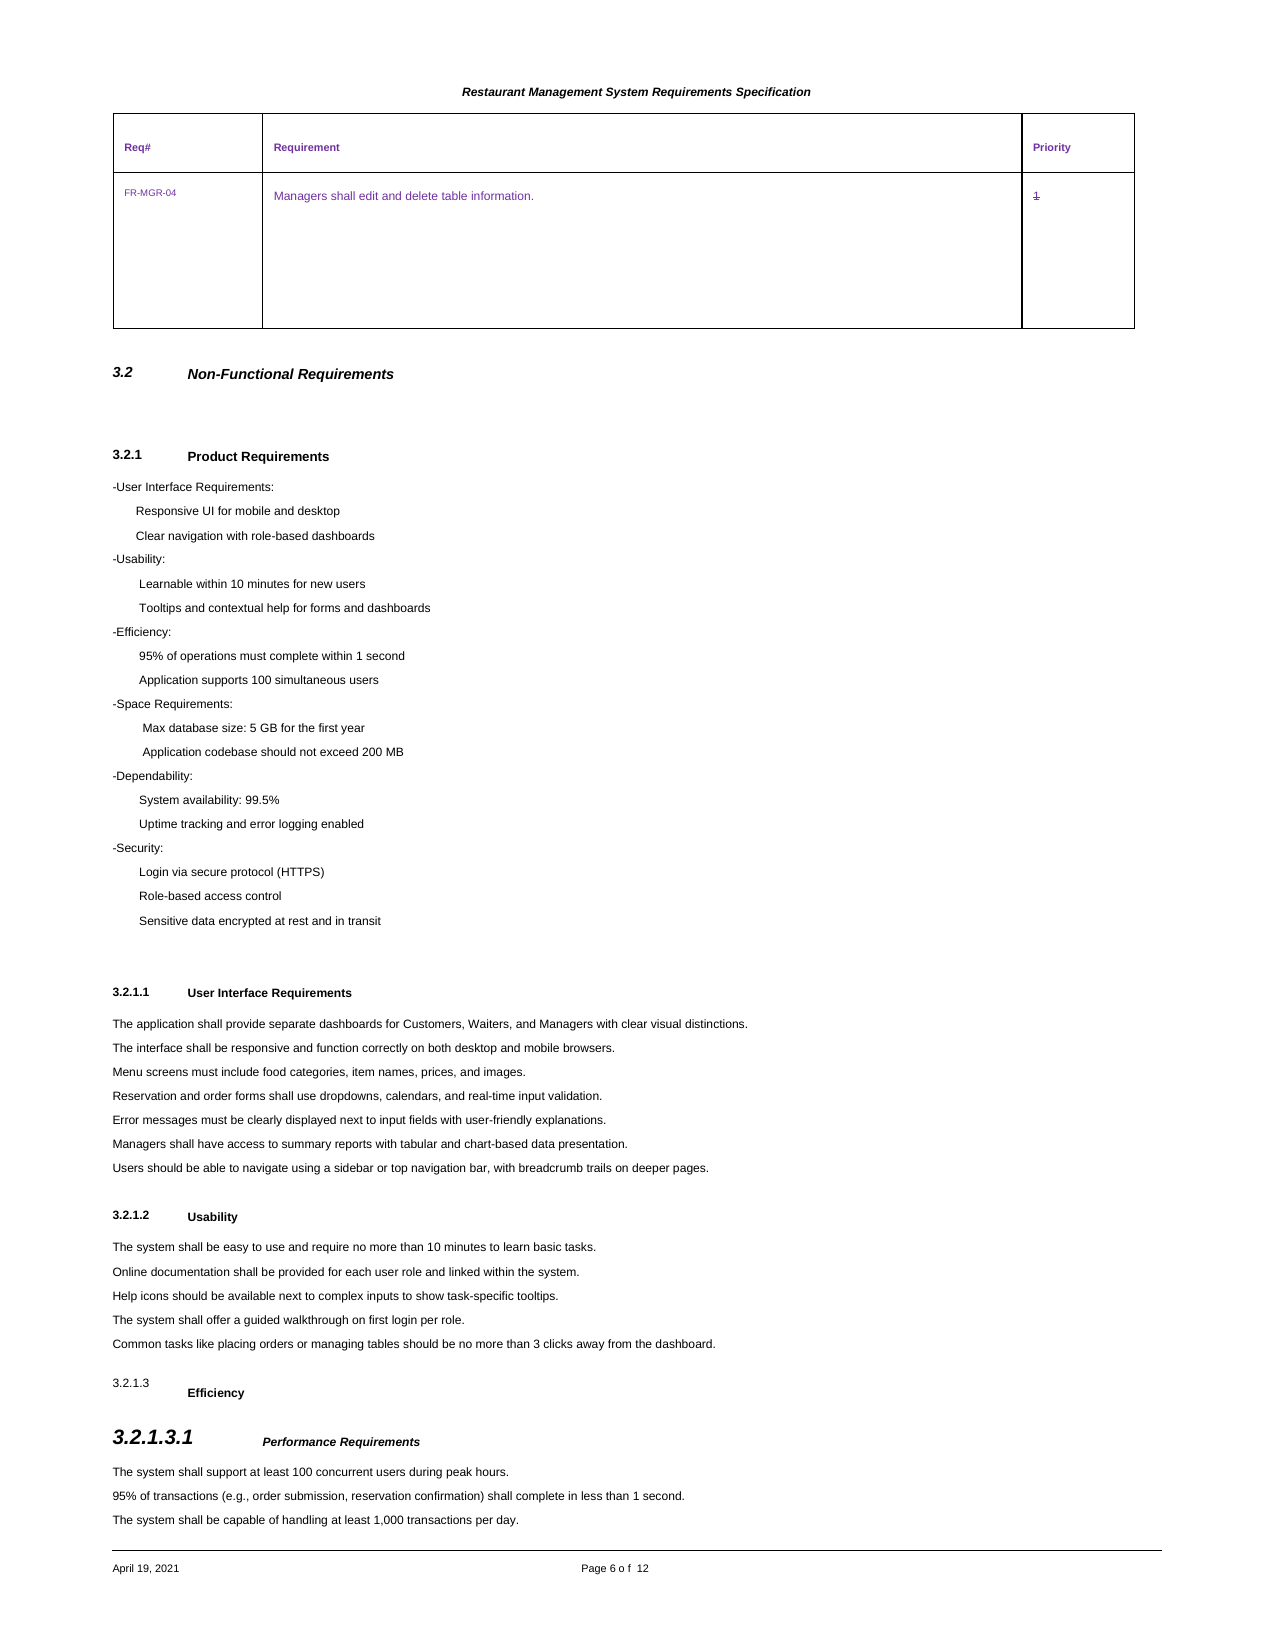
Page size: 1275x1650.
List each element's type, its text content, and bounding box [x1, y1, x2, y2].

text Application supports 100 simultaneous users [112, 663, 1162, 687]
text Uptime tracking and error logging enabled [112, 807, 1162, 831]
table_cell 1 [1023, 173, 1134, 328]
subtitle Efficiency [112, 1376, 1162, 1400]
text Menu screens must include food categories, item names, prices, and images. [112, 1055, 1162, 1079]
text Error messages must be clearly displayed next to input fields with user-friendly explanations. [112, 1103, 1162, 1127]
text Reservation and order forms shall use dropdowns, calendars, and real-time input validation. [112, 1079, 1162, 1103]
text Learnable within 10 minutes for new users [112, 567, 1162, 591]
text Application codebase should not exceed 200 MB [112, 735, 1162, 759]
subtitle Non-Functional Requirements [112, 354, 1162, 382]
text The interface shall be responsive and function correctly on both desktop and mobile browsers. [112, 1031, 1162, 1055]
text Tooltips and contextual help for forms and dashboards [112, 591, 1162, 614]
text Online documentation shall be provided for each user role and linked within the system. [112, 1254, 1162, 1278]
table_cell FR-MGR-04 [114, 173, 262, 328]
text 95% of transactions (e.g., order submission, reservation confirmation) shall complete in less than 1 second. [112, 1479, 1162, 1503]
subtitle Performance Requirements [112, 1425, 1162, 1449]
subtitle Product Requirements [112, 438, 1162, 464]
text Users should be able to navigate using a sidebar or top navigation bar, with breadcrumb trails on deeper pages. [112, 1151, 1162, 1175]
subtitle User Interface Requirements [112, 976, 1162, 1000]
text The system shall support at least 100 concurrent users during peak hours. [112, 1455, 1162, 1479]
text Managers shall have access to summary reports with tabular and chart-based data presentation. [112, 1127, 1162, 1151]
text -Space Requirements: [112, 687, 1162, 711]
text Role-based access control [112, 879, 1162, 903]
text -Usability: [112, 542, 1162, 566]
text The system shall offer a guided walkthrough on first login per role. [112, 1303, 1162, 1327]
text The system shall be capable of handling at least 1,000 transactions per day. [112, 1503, 1162, 1527]
text -User Interface Requirements: [112, 470, 1162, 494]
text Common tasks like placing orders or managing tables should be no more than 3 clicks away from the dashboard. [112, 1327, 1162, 1351]
table_cell Managers shall edit and delete table information. [263, 173, 1021, 328]
table_header Priority [1023, 114, 1134, 171]
text Help icons should be available next to complex inputs to show task-specific tooltips. [112, 1278, 1162, 1302]
text Login via secure protocol (HTTPS) [112, 855, 1162, 879]
text System availability: 99.5% [112, 783, 1162, 807]
text Max database size: 5 GB for the first year [112, 711, 1162, 735]
text -Dependability: [112, 759, 1162, 783]
text Clear navigation with role-based dashboards [112, 518, 1162, 542]
table_header Requirement [263, 114, 1021, 171]
text The system shall be easy to use and require no more than 10 minutes to learn basic tasks. [112, 1230, 1162, 1254]
text -Security: [112, 831, 1162, 855]
table_header Req# [114, 114, 262, 171]
subtitle Usability [112, 1200, 1162, 1224]
text -Efficiency: [112, 615, 1162, 639]
text Responsive UI for mobile and desktop [112, 494, 1162, 518]
text The application shall provide separate dashboards for Customers, Waiters, and Managers with clear visual distinctions. [112, 1007, 1162, 1031]
text Sensitive data encrypted at rest and in transit [112, 903, 1162, 927]
text 95% of operations must complete within 1 second [112, 639, 1162, 663]
